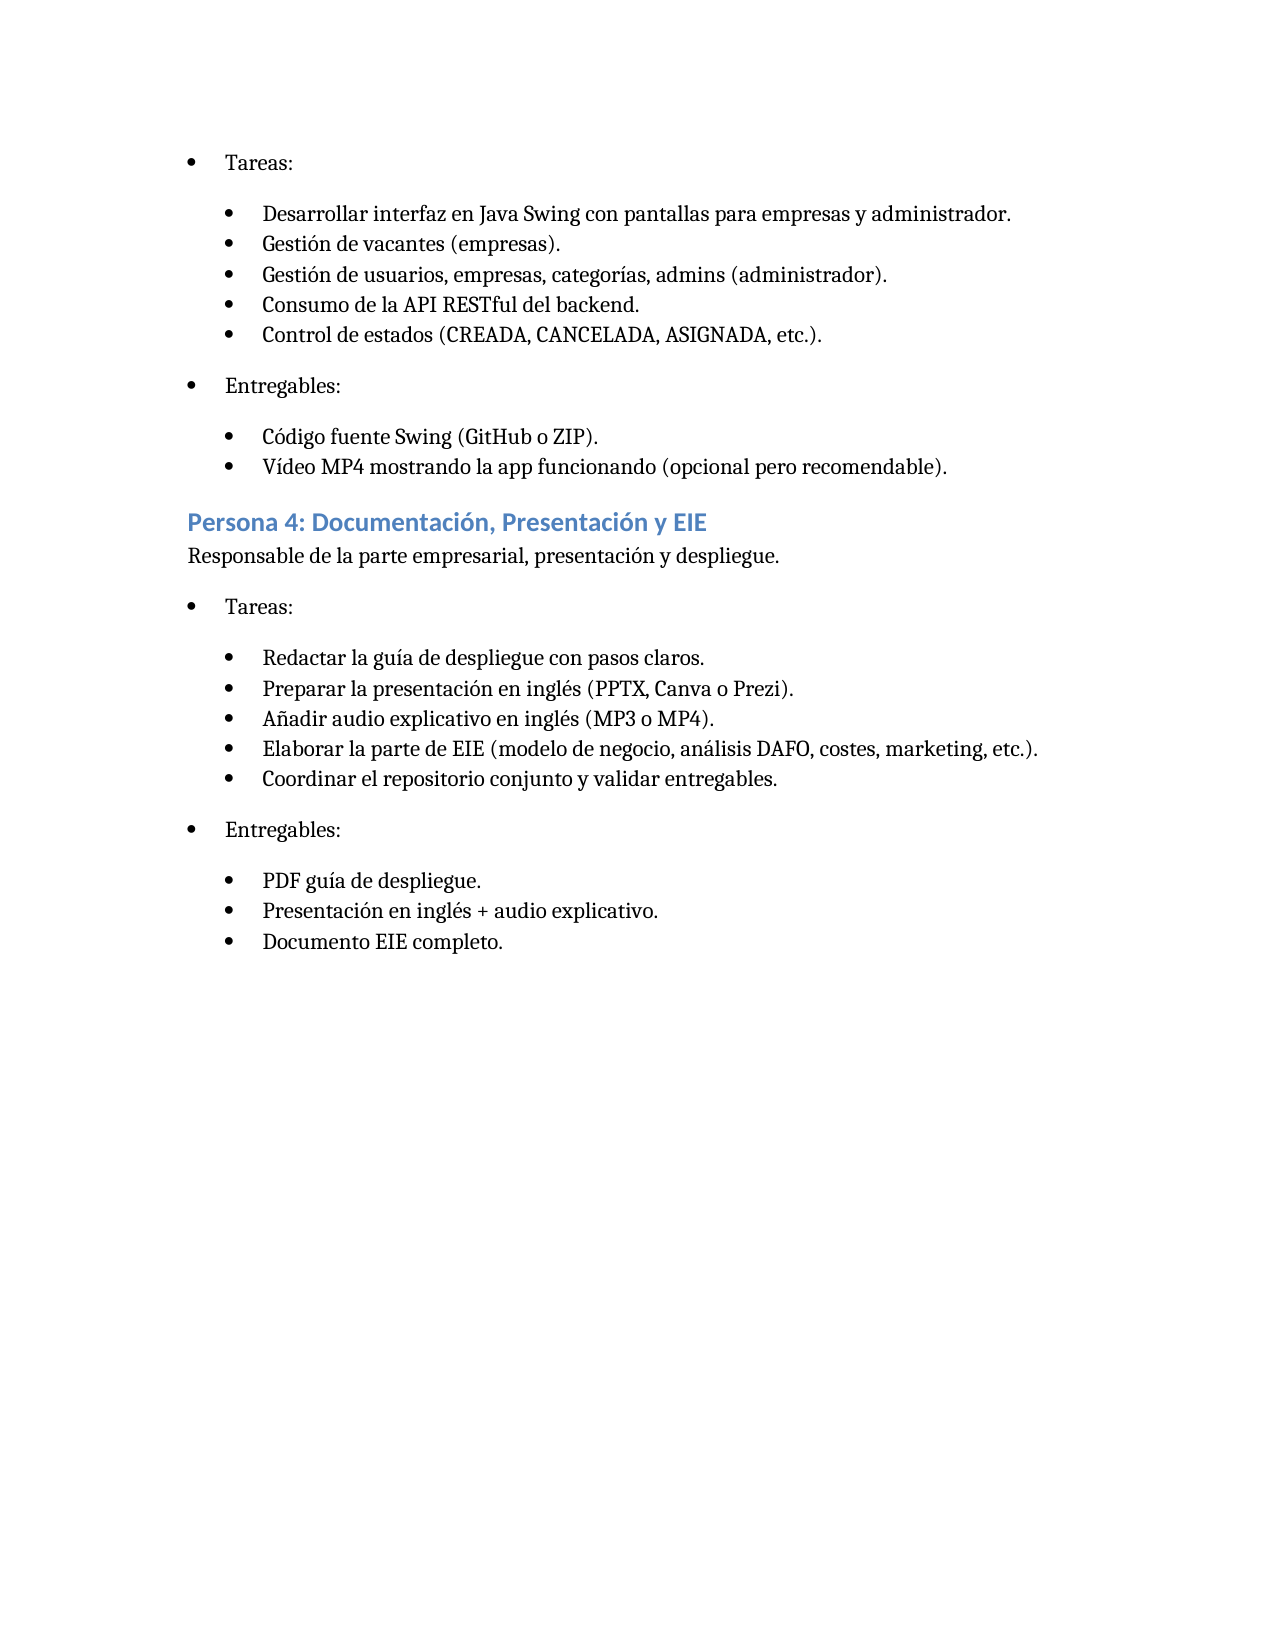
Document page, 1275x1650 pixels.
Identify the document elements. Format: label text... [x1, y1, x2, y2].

list Código fuente Swing (GitHub o ZIP). [225, 424, 1087, 450]
subtitle Persona 4: Documentación, Presentación y EIE [187, 505, 1087, 538]
list Tareas: [187, 150, 1087, 176]
list Redactar la guía de despliegue con pasos claros. [225, 645, 1087, 672]
list Control de estados (CREADA, CANCELADA, ASIGNADA, etc.). [225, 322, 1087, 348]
list Entregables: [187, 817, 1087, 843]
list Presentación en inglés + audio explicativo. [225, 898, 1087, 925]
list Consumo de la API RESTful del backend. [225, 292, 1087, 318]
list Gestión de usuarios, empresas, categorías, admins (administrador). [225, 261, 1087, 288]
list Gestión de vacantes (empresas). [225, 231, 1087, 258]
list Vídeo MP4 mostrando la app funcionando (opcional pero recomendable). [225, 454, 1087, 481]
text Responsable de la parte empresarial, presentación y despliegue. [187, 543, 1087, 569]
list Coordinar el repositorio conjunto y validar entregables. [225, 766, 1087, 792]
list Desarrollar interfaz en Java Swing con pantallas para empresas y administrador. [225, 201, 1087, 227]
list Preparar la presentación en inglés (PPTX, Canva o Prezi). [225, 675, 1087, 702]
list Elaborar la parte de EIE (modelo de negocio, análisis DAFO, costes, marketing, etc.). [225, 736, 1087, 762]
list Documento EIE completo. [225, 928, 1087, 955]
list PDF guía de despliegue. [225, 868, 1087, 894]
list Añadir audio explicativo en inglés (MP3 o MP4). [225, 706, 1087, 732]
list Tareas: [187, 594, 1087, 621]
list Entregables: [187, 373, 1087, 399]
